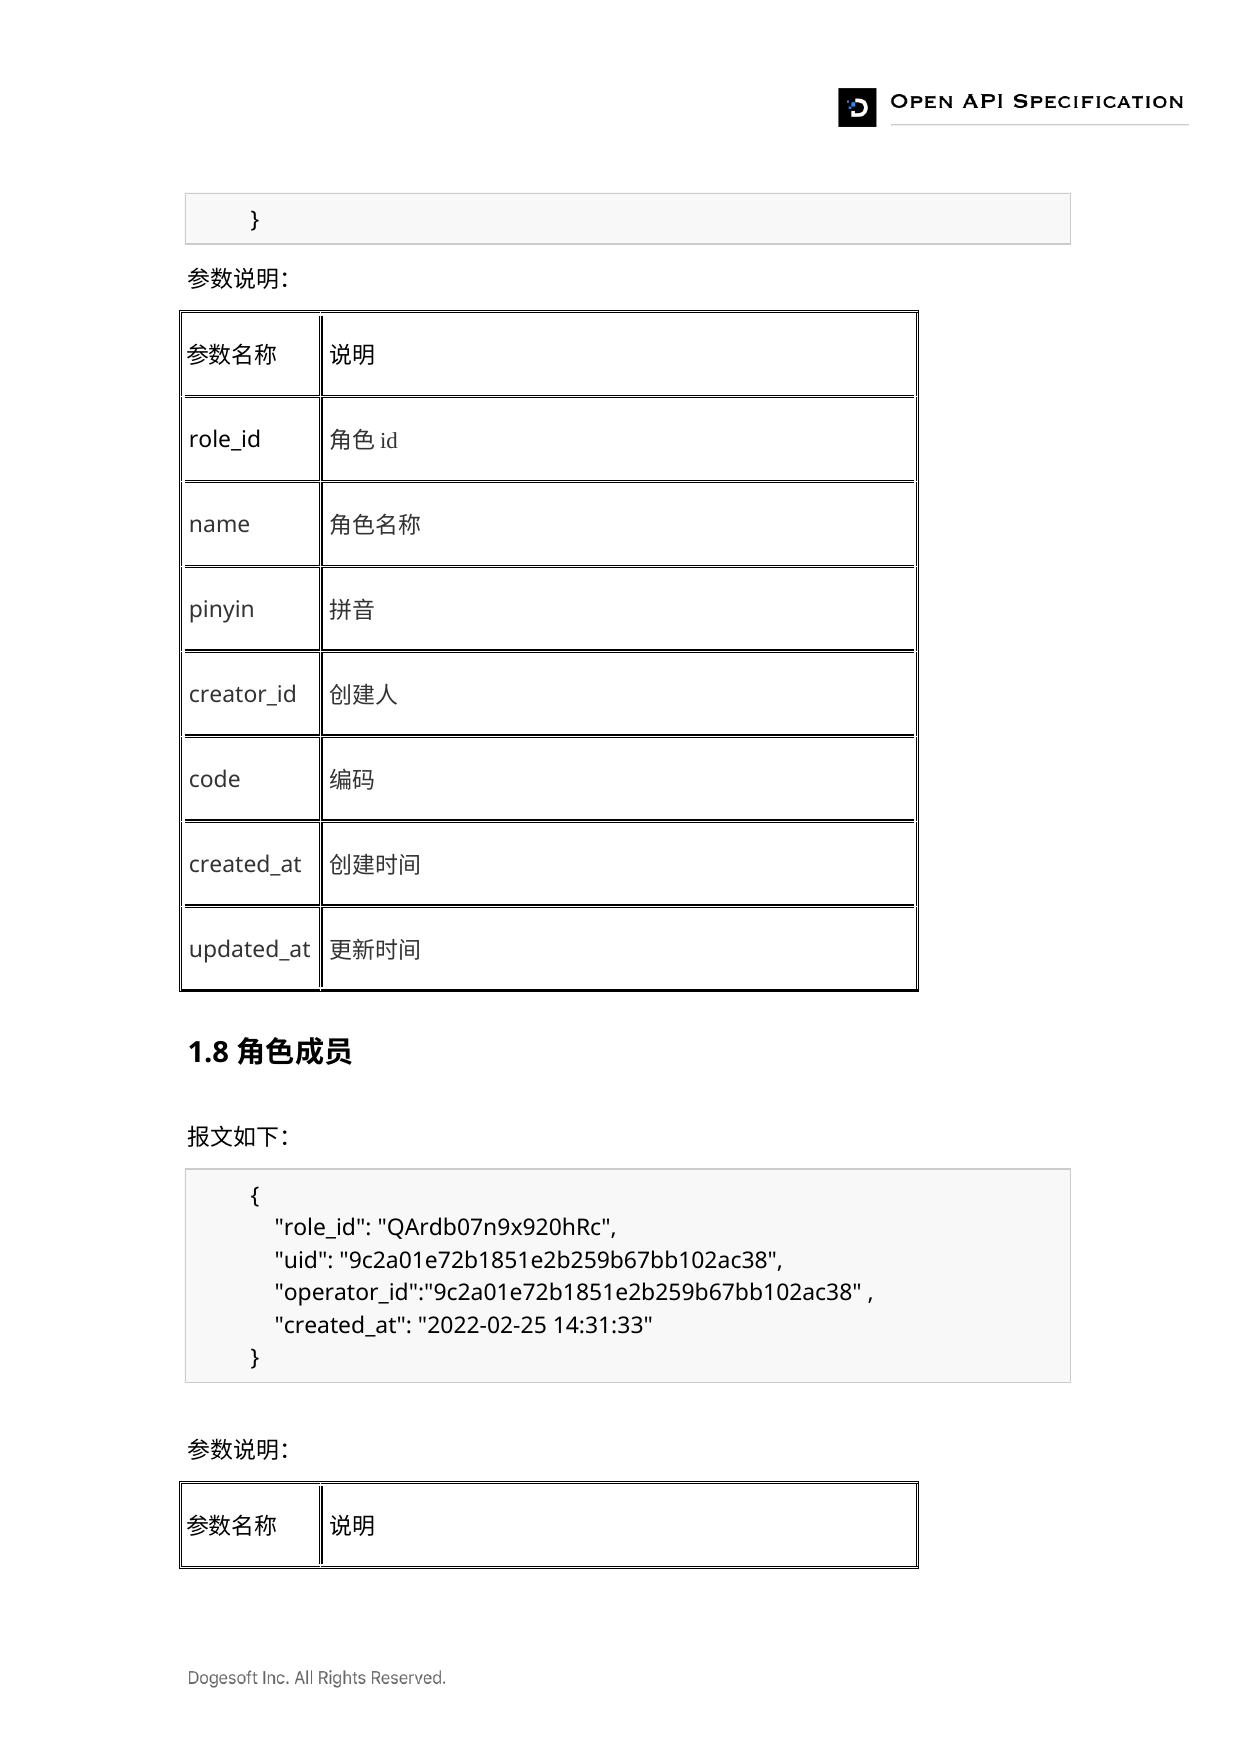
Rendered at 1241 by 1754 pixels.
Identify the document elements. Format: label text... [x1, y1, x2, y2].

text 报文如下： [187, 1103, 1053, 1168]
text "role_id": "QArdb07n9x920hRc", [186, 1201, 1070, 1233]
text } [186, 194, 1070, 243]
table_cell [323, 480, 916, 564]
subtitle 1.8 角色成员 [187, 1017, 1053, 1082]
text "operator_id":"9c2a01e72b1851e2b259b67bb102ac38" , [186, 1266, 1070, 1298]
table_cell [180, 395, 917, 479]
text 参数说明： [187, 1416, 1053, 1481]
text 参数说明： [187, 245, 1053, 310]
text "created_at": "2022-02-25 14:31:33" [186, 1298, 1070, 1331]
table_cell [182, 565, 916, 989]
text } [186, 1331, 1070, 1382]
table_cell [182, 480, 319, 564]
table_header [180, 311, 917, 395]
text { [186, 1170, 1070, 1201]
picture [187, 1670, 447, 1688]
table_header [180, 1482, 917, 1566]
picture [838, 88, 1189, 127]
text "uid": "9c2a01e72b1851e2b259b67bb102ac38", [186, 1233, 1070, 1266]
